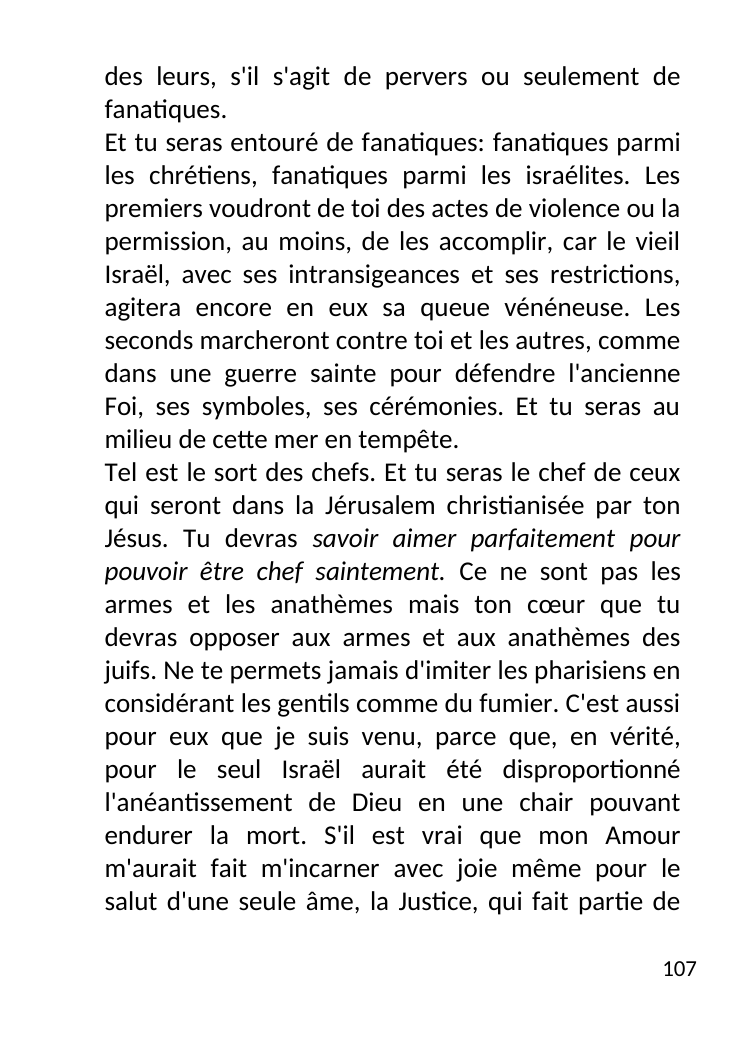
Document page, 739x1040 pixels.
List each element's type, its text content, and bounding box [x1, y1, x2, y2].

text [104, 59, 681, 125]
text Et tu seras entouré de fanatiques: fanatiques parmi les chrétiens, fanatiques parmi les israélites. Les premiers voudront de toi des actes de violence ou la permission, au moins, de les accomplir, car le vieil Israël, avec ses intransigeances et ses restrictions, agitera encore en eux sa queue vénéneuse. Les seconds marcheront contre toi et les autres, comme dans une guerre sainte pour défendre l'ancienne Foi, ses symboles, ses cérémonies. Et tu seras au milieu de cette mer en tempête. [104, 125, 681, 455]
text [104, 455, 681, 918]
